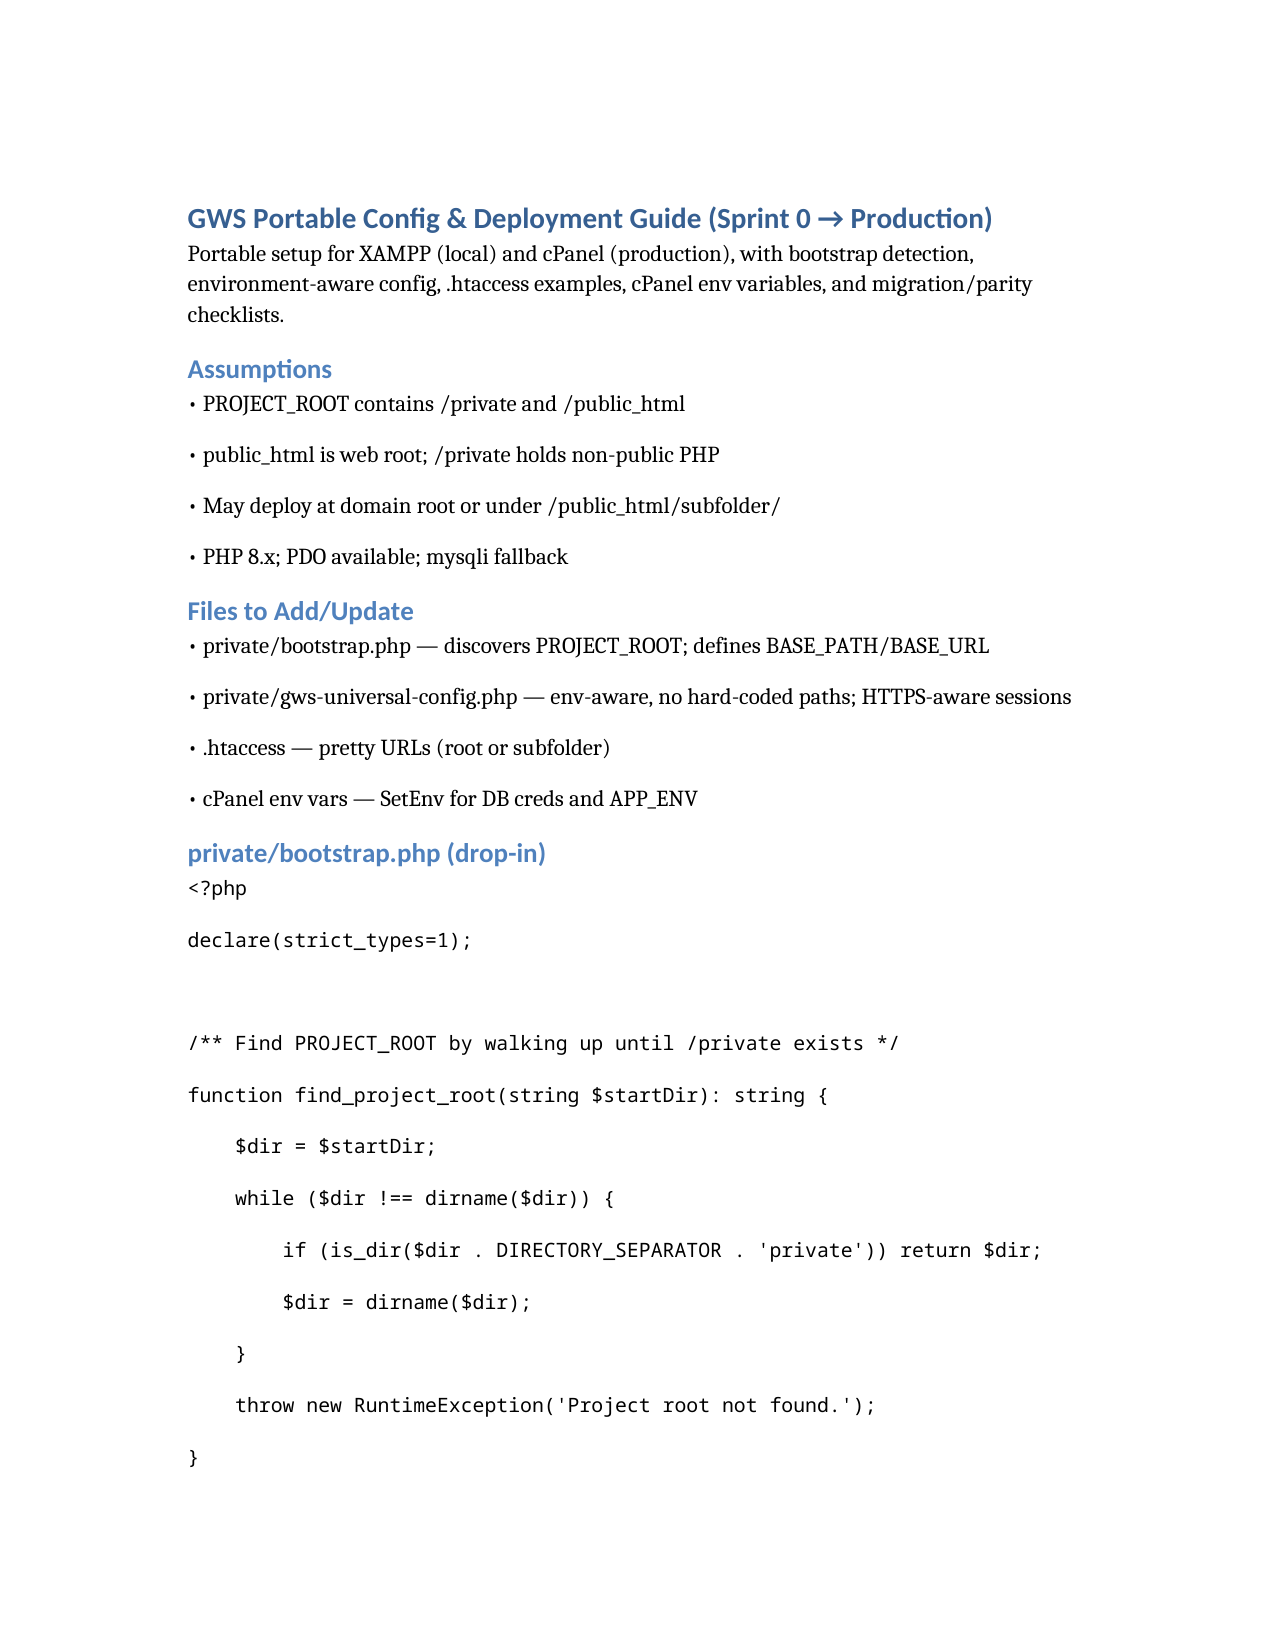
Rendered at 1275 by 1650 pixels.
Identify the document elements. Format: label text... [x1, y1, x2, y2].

text $dir = dirname($dir); [187, 1288, 1087, 1315]
text • private/bootstrap.php — discovers PROJECT_ROOT; defines BASE_PATH/BASE_URL [187, 632, 1087, 659]
text Portable setup for XAMPP (local) and cPanel (production), with bootstrap detection, environment-aware config, .htaccess examples, cPanel env variables, and migration/parity checklists. [187, 241, 1087, 328]
text • .htaccess — pretty URLs (root or subfolder) [187, 734, 1087, 761]
text throw new RuntimeException('Project root not found.'); [187, 1391, 1087, 1418]
text declare(strict_types=1); [187, 926, 1087, 953]
text /** Find PROJECT_ROOT by walking up until /private exists */ [187, 1029, 1087, 1056]
text • public_html is web root; /private holds non-public PHP [187, 441, 1087, 468]
text • May deploy at domain root or under /public_html/subfolder/ [187, 492, 1087, 519]
text $dir = $startDir; [187, 1133, 1087, 1159]
subtitle private/bootstrap.php (drop-in) [187, 837, 1087, 869]
text • PROJECT_ROOT contains /private and /public_html [187, 390, 1087, 417]
subtitle Assumptions [187, 352, 1087, 385]
text • PHP 8.x; PDO available; mysqli fallback [187, 543, 1087, 570]
subtitle GWS Portable Config & Deployment Guide (Sprint 0 → Production) [187, 200, 1087, 236]
text function find_project_root(string $startDir): string { [187, 1081, 1087, 1108]
text while ($dir !== dirname($dir)) { [187, 1184, 1087, 1211]
text if (is_dir($dir . DIRECTORY_SEPARATOR . 'private')) return $dir; [187, 1236, 1087, 1263]
text • private/gws-universal-config.php — env-aware, no hard-coded paths; HTTPS-aware sessions [187, 683, 1087, 710]
text } [187, 1340, 1087, 1367]
text } [187, 1443, 1087, 1470]
text • cPanel env vars — SetEnv for DB creds and APP_ENV [187, 786, 1087, 812]
subtitle Files to Add/Update [187, 594, 1087, 627]
text <?php [187, 874, 1087, 901]
